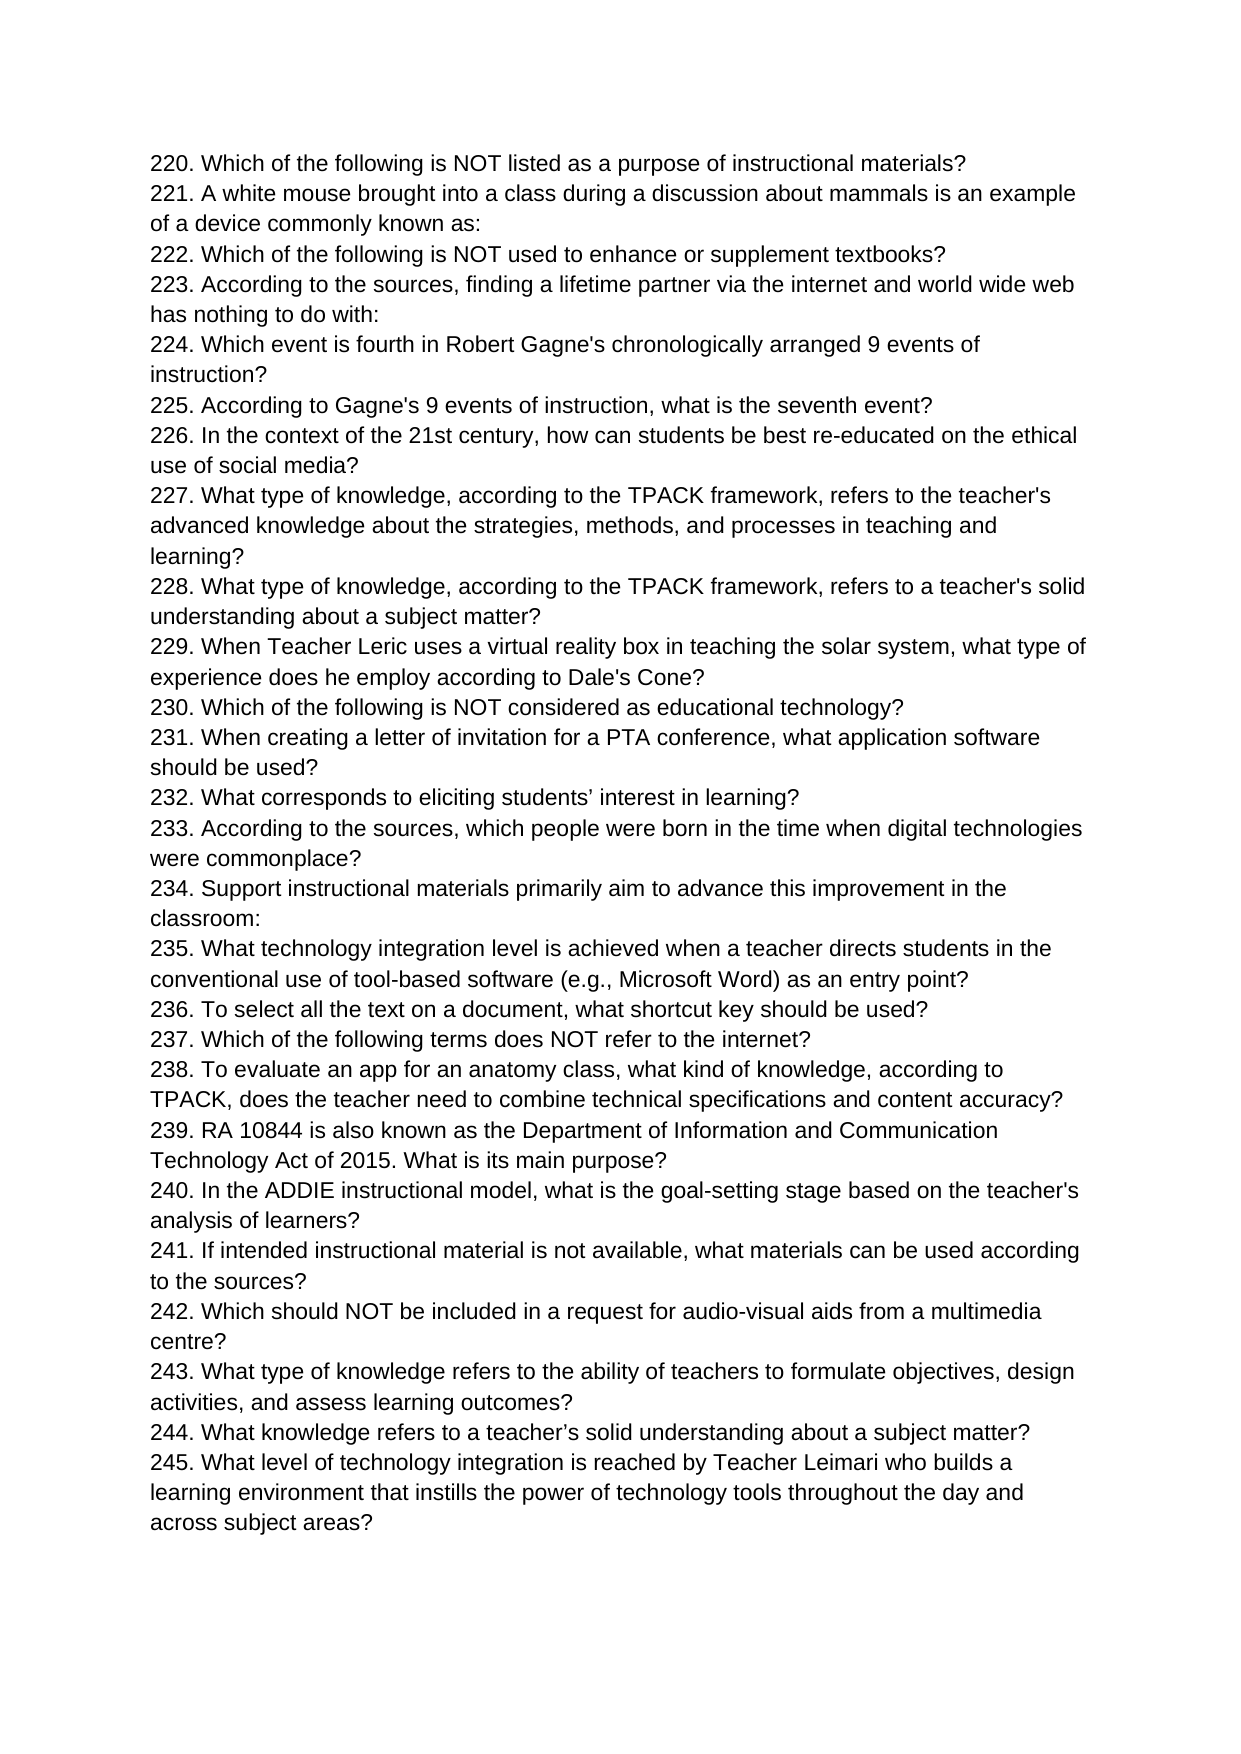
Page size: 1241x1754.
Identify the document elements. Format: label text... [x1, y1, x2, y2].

text 232. What corresponds to eliciting students’ interest in learning? [150, 784, 1090, 811]
text 229. When Teacher Leric uses a virtual reality box in teaching the solar system, what type of experience does he employ according to Dale's Cone? [150, 633, 1090, 690]
text 244. What knowledge refers to a teacher’s solid understanding about a subject matter? [150, 1419, 1090, 1445]
text 224. Which event is fourth in Robert Gagne's chronologically arranged 9 events of instruction? [150, 331, 1090, 388]
text 222. Which of the following is NOT used to enhance or supplement textbooks? [150, 241, 1090, 267]
text 245. What level of technology integration is reached by Teacher Leimari who builds a learning environment that instills the power of technology tools throughout the day and across subject areas? [150, 1449, 1090, 1536]
text 233. According to the sources, which people were born in the time when digital technologies were commonplace? [150, 814, 1090, 871]
text 225. According to Gagne's 9 events of instruction, what is the seventh event? [150, 392, 1090, 418]
text 220. Which of the following is NOT listed as a purpose of instructional materials? [150, 150, 1090, 176]
text 243. What type of knowledge refers to the ability of teachers to formulate objectives, design activities, and assess learning outcomes? [150, 1358, 1090, 1415]
text 235. What technology integration level is achieved when a teacher directs students in the conventional use of tool-based software (e.g., Microsoft Word) as an entry point? [150, 935, 1090, 992]
text 236. To select all the text on a document, what shortcut key should be used? [150, 996, 1090, 1022]
text 238. To evaluate an app for an anatomy class, what kind of knowledge, according to TPACK, does the teacher need to combine technical specifications and content accuracy? [150, 1056, 1090, 1113]
text 241. If intended instructional material is not available, what materials can be used according to the sources? [150, 1237, 1090, 1294]
text 228. What type of knowledge, according to the TPACK framework, refers to a teacher's solid understanding about a subject matter? [150, 573, 1090, 629]
text 239. RA 10844 is also known as the Department of Information and Communication Technology Act of 2015. What is its main purpose? [150, 1117, 1090, 1173]
text 221. A white mouse brought into a class during a discussion about mammals is an example of a device commonly known as: [150, 180, 1090, 237]
text 237. Which of the following terms does NOT refer to the internet? [150, 1026, 1090, 1052]
text 230. Which of the following is NOT considered as educational technology? [150, 694, 1090, 720]
text 226. In the context of the 21st century, how can students be best re-educated on the ethical use of social media? [150, 422, 1090, 478]
text 227. What type of knowledge, according to the TPACK framework, refers to the teacher's advanced knowledge about the strategies, methods, and processes in teaching and learning? [150, 482, 1090, 569]
text 234. Support instructional materials primarily aim to advance this improvement in the classroom: [150, 875, 1090, 932]
text 240. In the ADDIE instructional model, what is the goal-setting stage based on the teacher's analysis of learners? [150, 1177, 1090, 1234]
text 231. When creating a letter of invitation for a PTA conference, what application software should be used? [150, 724, 1090, 781]
text 242. Which should NOT be included in a request for audio-visual aids from a multimedia centre? [150, 1298, 1090, 1354]
text 223. According to the sources, finding a lifetime partner via the internet and world wide web has nothing to do with: [150, 271, 1090, 327]
